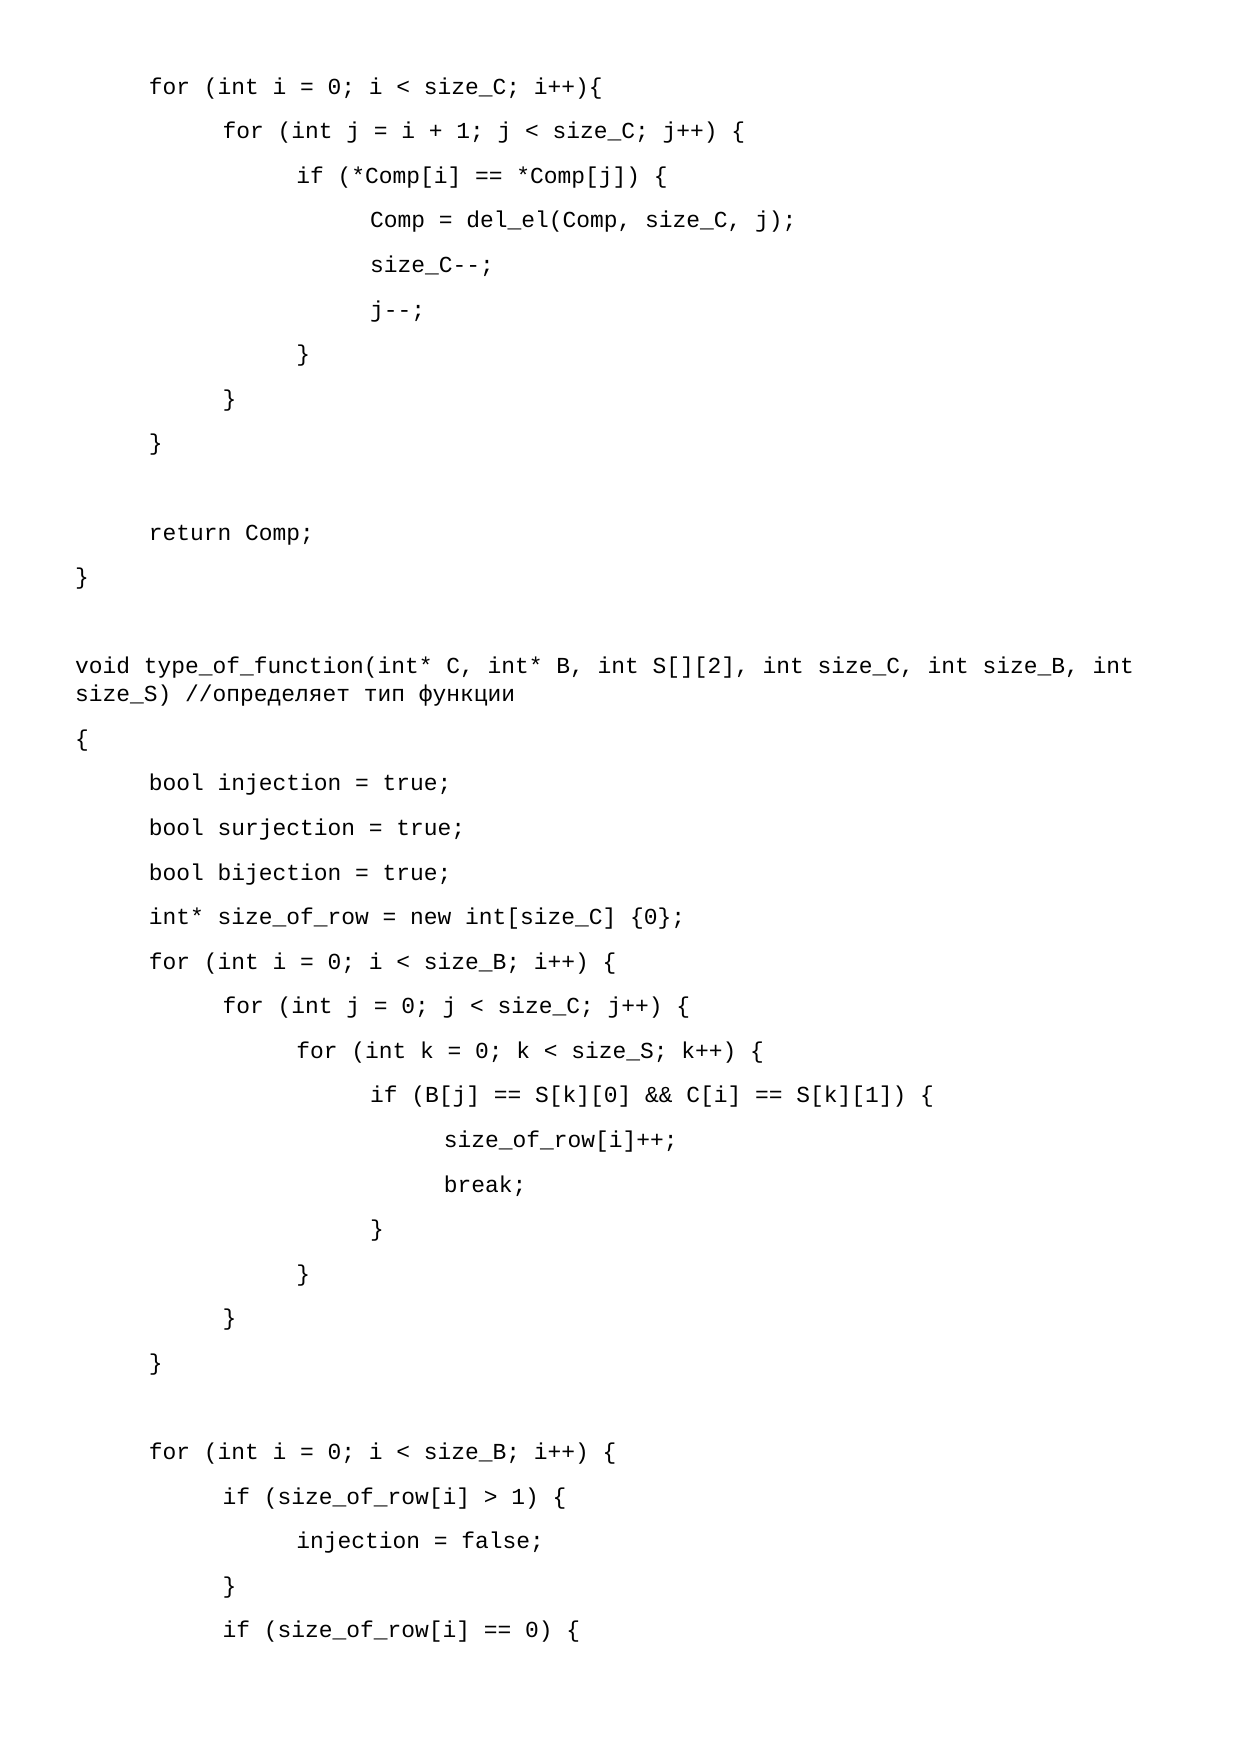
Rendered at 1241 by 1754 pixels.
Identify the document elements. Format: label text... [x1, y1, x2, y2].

text int* size_of_row = new int[size_C] {0}; [75, 905, 1165, 931]
text } [75, 1262, 1165, 1288]
text for (int j = i + 1; j < size_C; j++) { [75, 119, 1165, 146]
text void type_of_function(int* C, int* B, int S[][2], int size_C, int size_B, int size_S) //определяет тип функции [75, 654, 1165, 708]
text if (size_of_row[i] == 0) { [75, 1619, 1165, 1645]
text j--; [75, 298, 1165, 324]
text } [75, 432, 1165, 458]
text } [75, 565, 1165, 591]
text for (int k = 0; k < size_S; k++) { [75, 1039, 1165, 1065]
text if (size_of_row[i] > 1) { [75, 1485, 1165, 1511]
text injection = false; [75, 1529, 1165, 1556]
text for (int j = 0; j < size_C; j++) { [75, 994, 1165, 1021]
text size_C--; [75, 253, 1165, 279]
text bool bijection = true; [75, 861, 1165, 887]
text for (int i = 0; i < size_B; i++) { [75, 1440, 1165, 1466]
text } [75, 387, 1165, 413]
text size_of_row[i]++; [75, 1128, 1165, 1154]
text } [75, 1217, 1165, 1243]
text } [75, 342, 1165, 368]
text } [75, 1351, 1165, 1377]
text if (*Comp[i] == *Comp[j]) { [75, 164, 1165, 190]
text bool injection = true; [75, 772, 1165, 798]
text } [75, 1307, 1165, 1333]
text Comp = del_el(Comp, size_C, j); [75, 209, 1165, 235]
text { [75, 727, 1165, 753]
text bool surjection = true; [75, 816, 1165, 842]
text return Comp; [75, 521, 1165, 547]
text for (int i = 0; i < size_C; i++){ [75, 75, 1165, 101]
text for (int i = 0; i < size_B; i++) { [75, 950, 1165, 976]
text } [75, 1574, 1165, 1600]
text break; [75, 1173, 1165, 1199]
text if (B[j] == S[k][0] && C[i] == S[k][1]) { [75, 1084, 1165, 1110]
